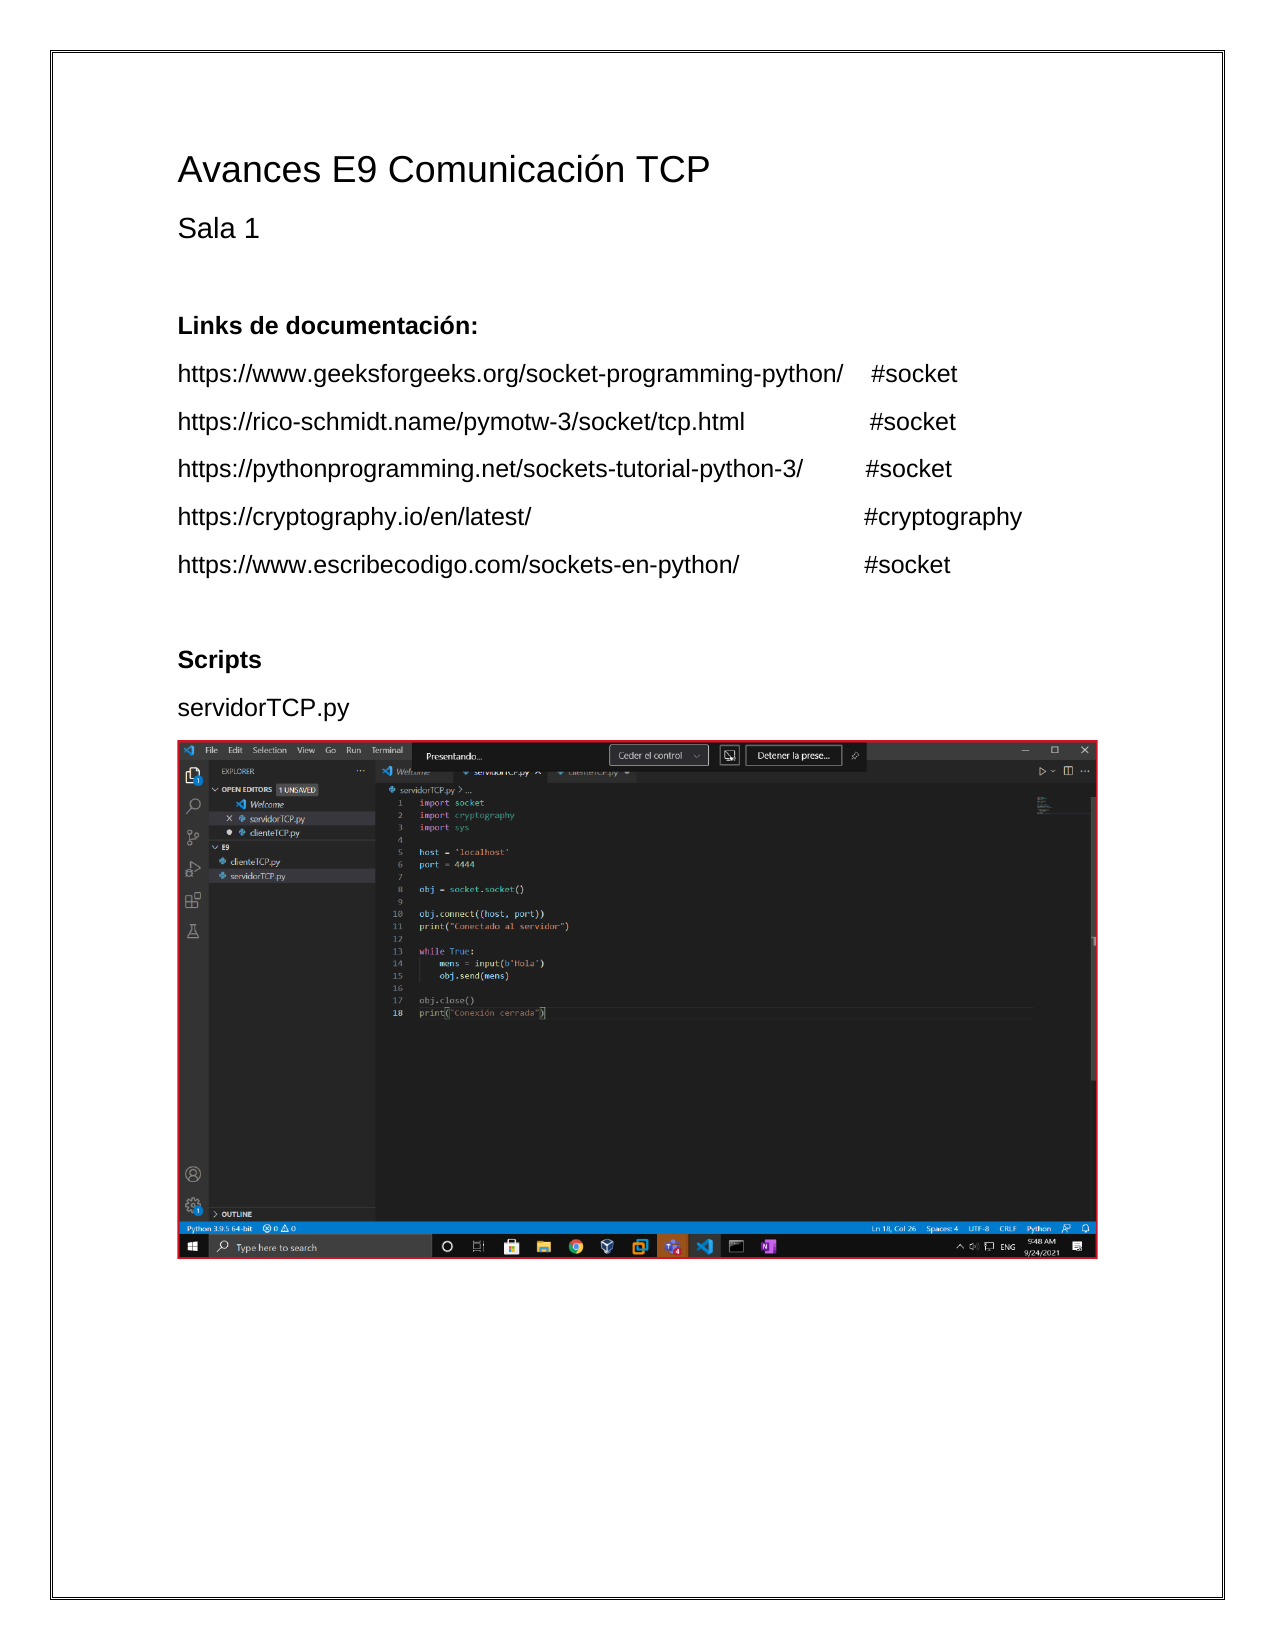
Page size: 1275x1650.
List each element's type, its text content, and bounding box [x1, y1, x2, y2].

text Sala 1 [177, 211, 1098, 244]
text https://www.escribecodigo.com/sockets-en-python/ #socket [177, 550, 1098, 579]
text Scripts [177, 645, 1098, 674]
text Links de documentación: [177, 311, 1098, 340]
text https://www.geeksforgeeks.org/socket-programming-python/ #socket [177, 359, 1098, 388]
text https://pythonprogramming.net/sockets-tutorial-python-3/ #socket [177, 454, 1098, 483]
picture [177, 740, 1098, 1259]
text Avances E9 Comunicación TCP [177, 148, 1098, 191]
text https://cryptography.io/en/latest/ #cryptography [177, 502, 1098, 531]
text https://rico-schmidt.name/pymotw-3/socket/tcp.html #socket [177, 407, 1098, 436]
text servidorTCP.py [177, 693, 1098, 722]
